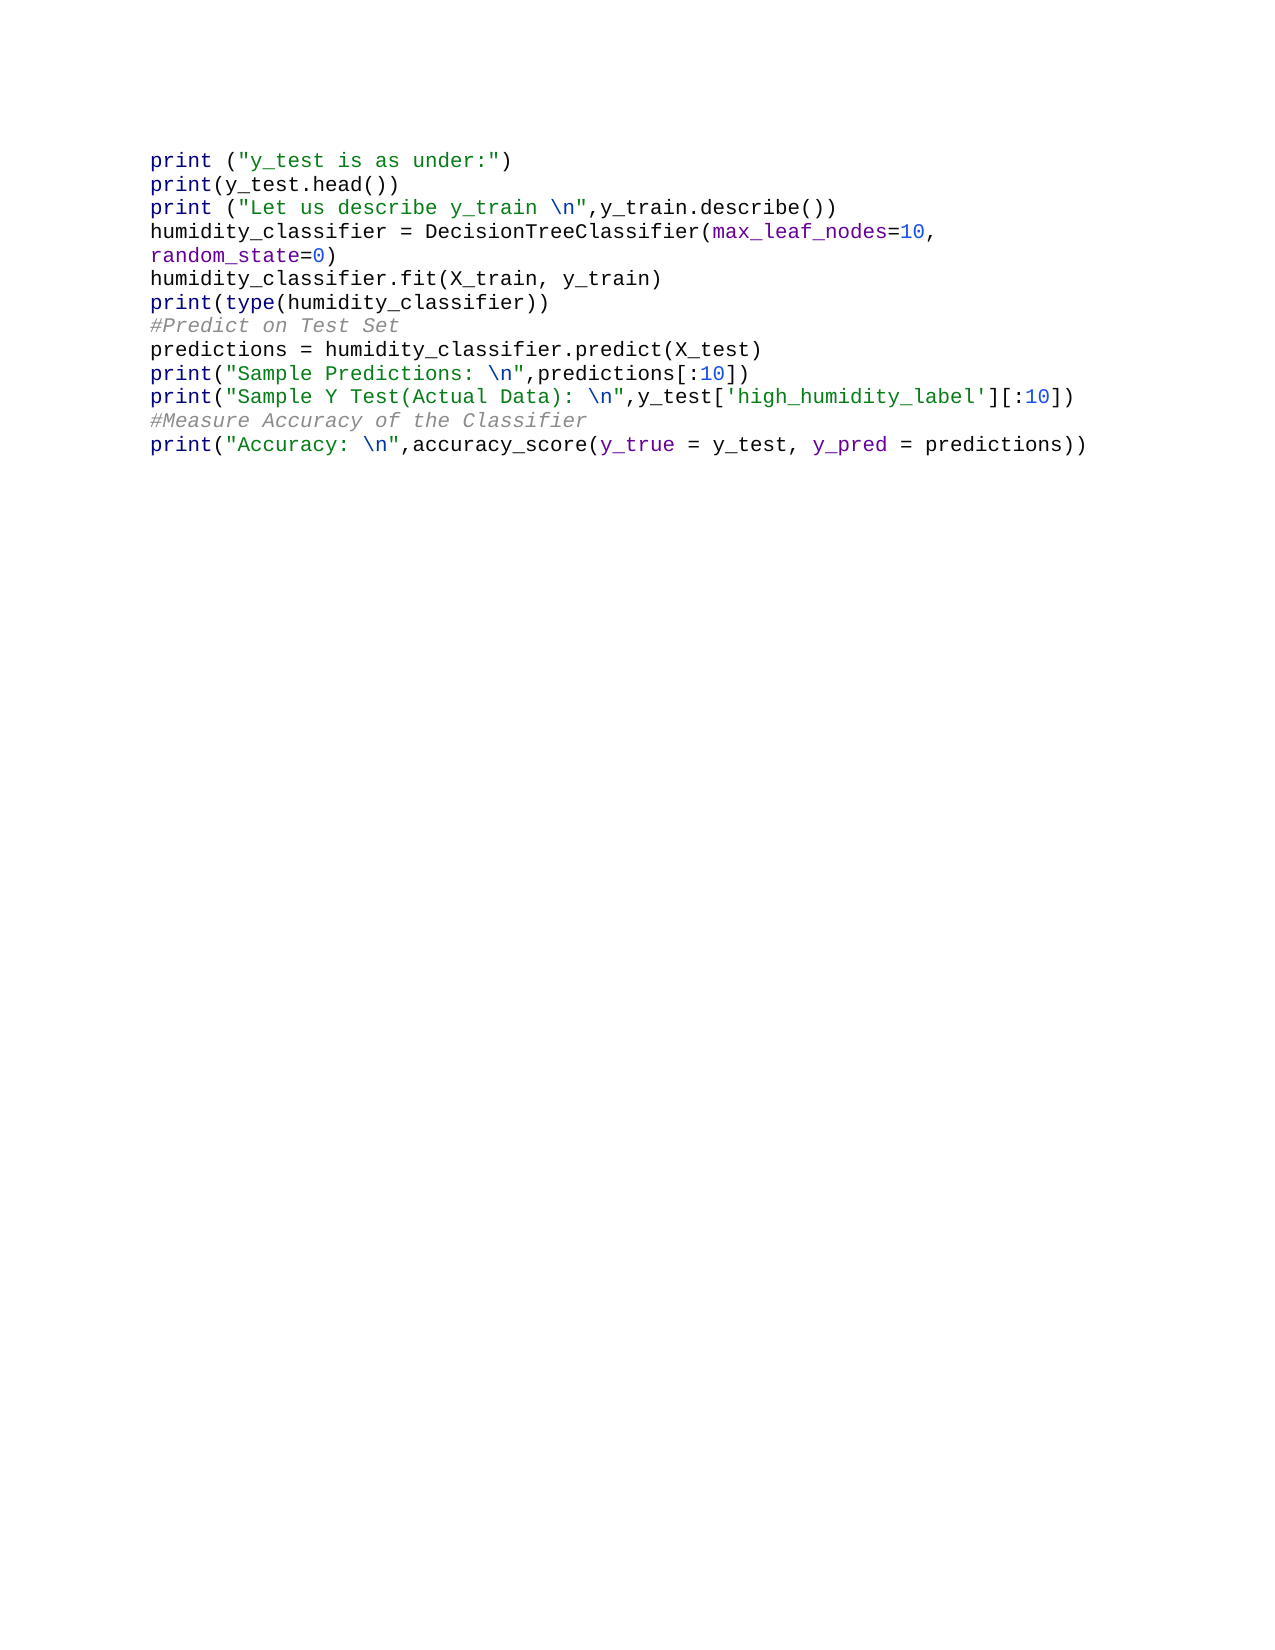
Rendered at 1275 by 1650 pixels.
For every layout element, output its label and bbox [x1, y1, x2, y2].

text [150, 150, 1125, 457]
